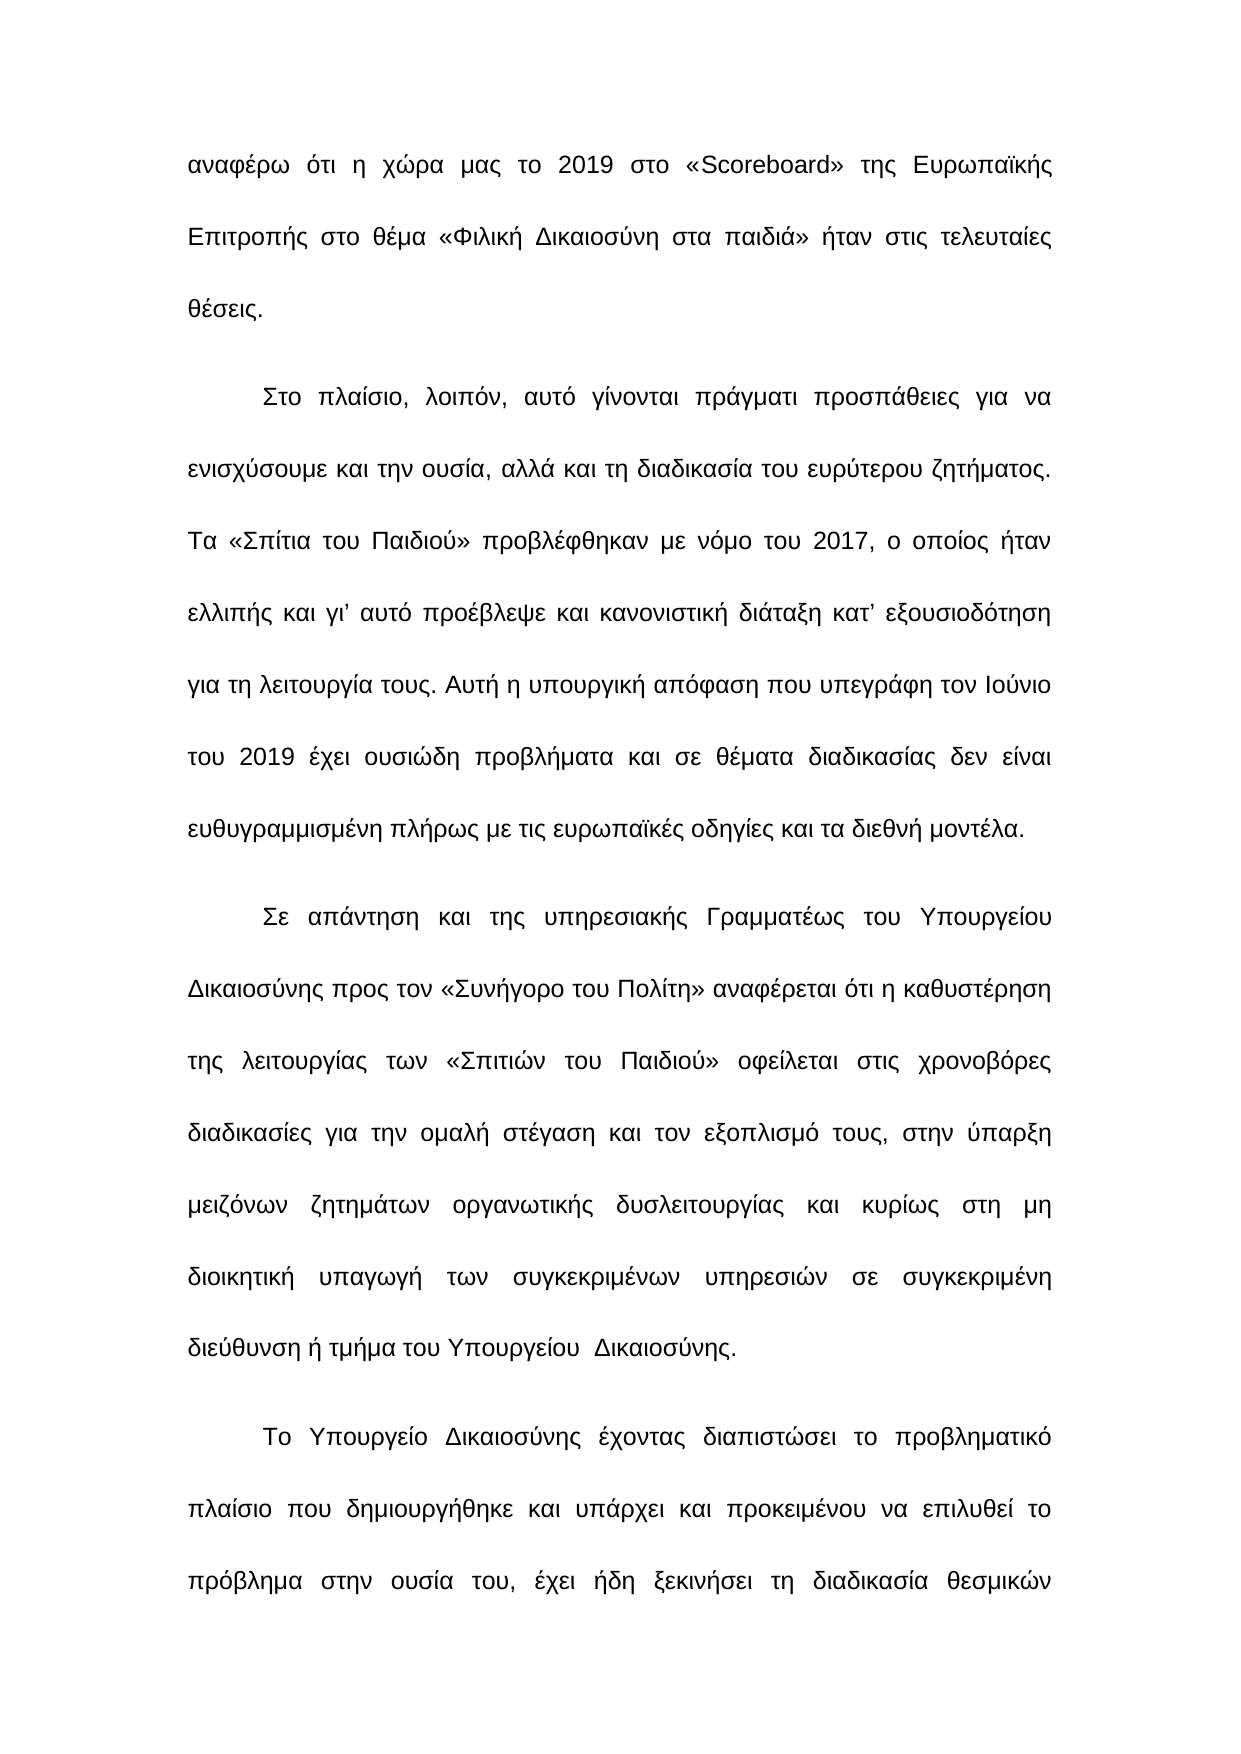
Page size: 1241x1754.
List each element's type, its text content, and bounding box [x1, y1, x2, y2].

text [187, 150, 1053, 322]
text Στο πλαίσιο, λοιπόν, αυτό γίνονται πράγματι προσπάθειες για να ενισχύσουμε και την ουσία, αλλά και τη διαδικασία του ευρύτερου ζητήματος. Τα «Σπίτια του Παιδιού» προβλέφθηκαν με νόμο του 2017, ο οποίος ήταν ελλιπής και γι’ αυτό προέβλεψε και κανονιστική διάταξη κατ’ εξουσιοδότηση για τη λειτουργία τους. Αυτή η υπουργική απόφαση που υπεγράφη τον Ιούνιο του 2019 έχει ουσιώδη προβλήματα και σε θέματα διαδικασίας δεν είναι ευθυγραμμισμένη πλήρως με τις ευρωπαϊκές οδηγίες και τα διεθνή μοντέλα. [187, 382, 1053, 842]
text Σε απάντηση και της υπηρεσιακής Γραμματέως του Υπουργείου Δικαιοσύνης προς τον «Συνήγορο του Πολίτη» αναφέρεται ότι η καθυστέρηση της λειτουργίας των «Σπιτιών του Παιδιού» οφείλεται στις χρονοβόρες διαδικασίες για την ομαλή στέγαση και τον εξοπλισμό τους, στην ύπαρξη μειζόνων ζητημάτων οργανωτικής δυσλειτουργίας και κυρίως στη μη διοικητική υπαγωγή των συγκεκριμένων υπηρεσιών σε συγκεκριμένη διεύθυνση ή τμήμα του Υπουργείου Δικαιοσύνης. [187, 902, 1053, 1362]
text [187, 1422, 1053, 1594]
